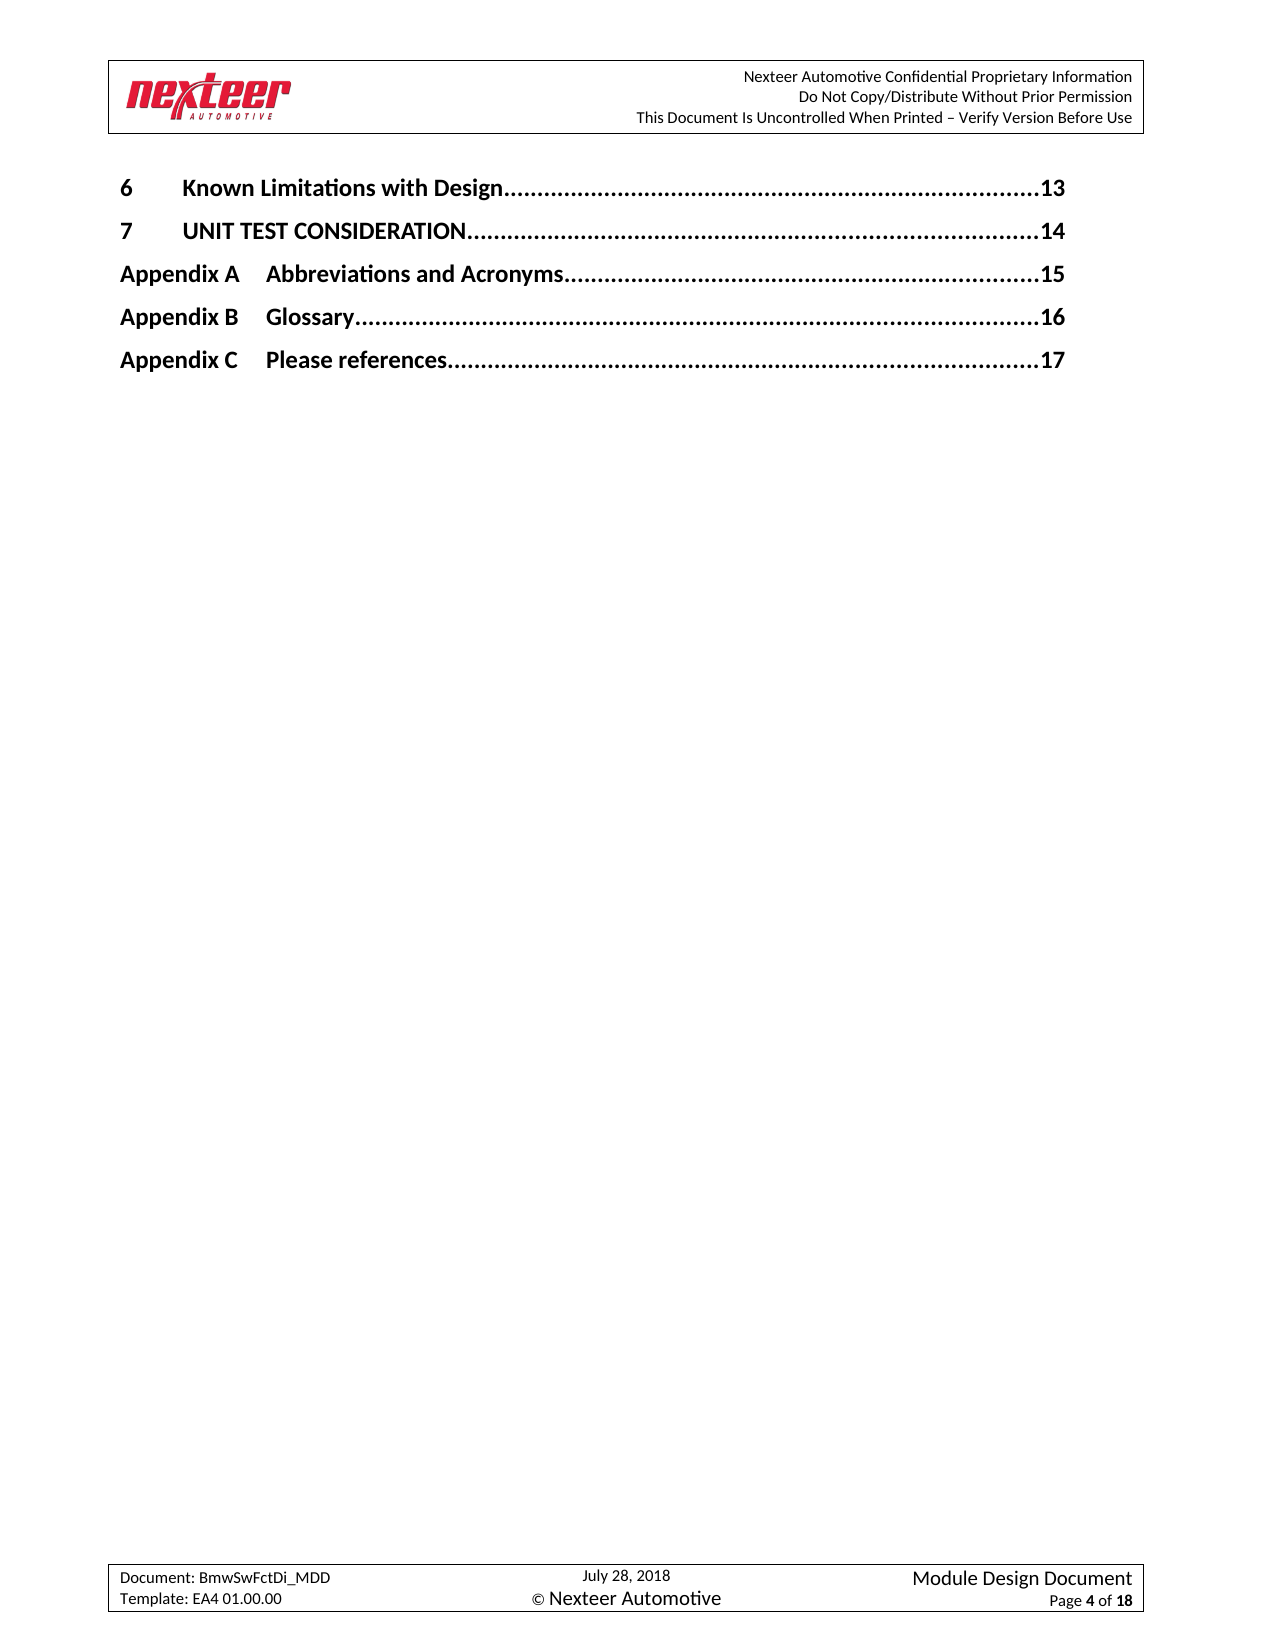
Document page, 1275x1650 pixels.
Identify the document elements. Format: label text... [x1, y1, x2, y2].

picture [120, 61, 295, 133]
text 6 Known Limitations with Design 13 [120, 172, 1155, 202]
text 7 UNIT TEST CONSIDERATION 14 [120, 215, 1155, 245]
text Appendix A Abbreviations and Acronyms 15 [120, 258, 1155, 288]
text Appendix B Glossary 16 [120, 301, 1155, 331]
text Appendix C Please references 17 [120, 344, 1155, 374]
